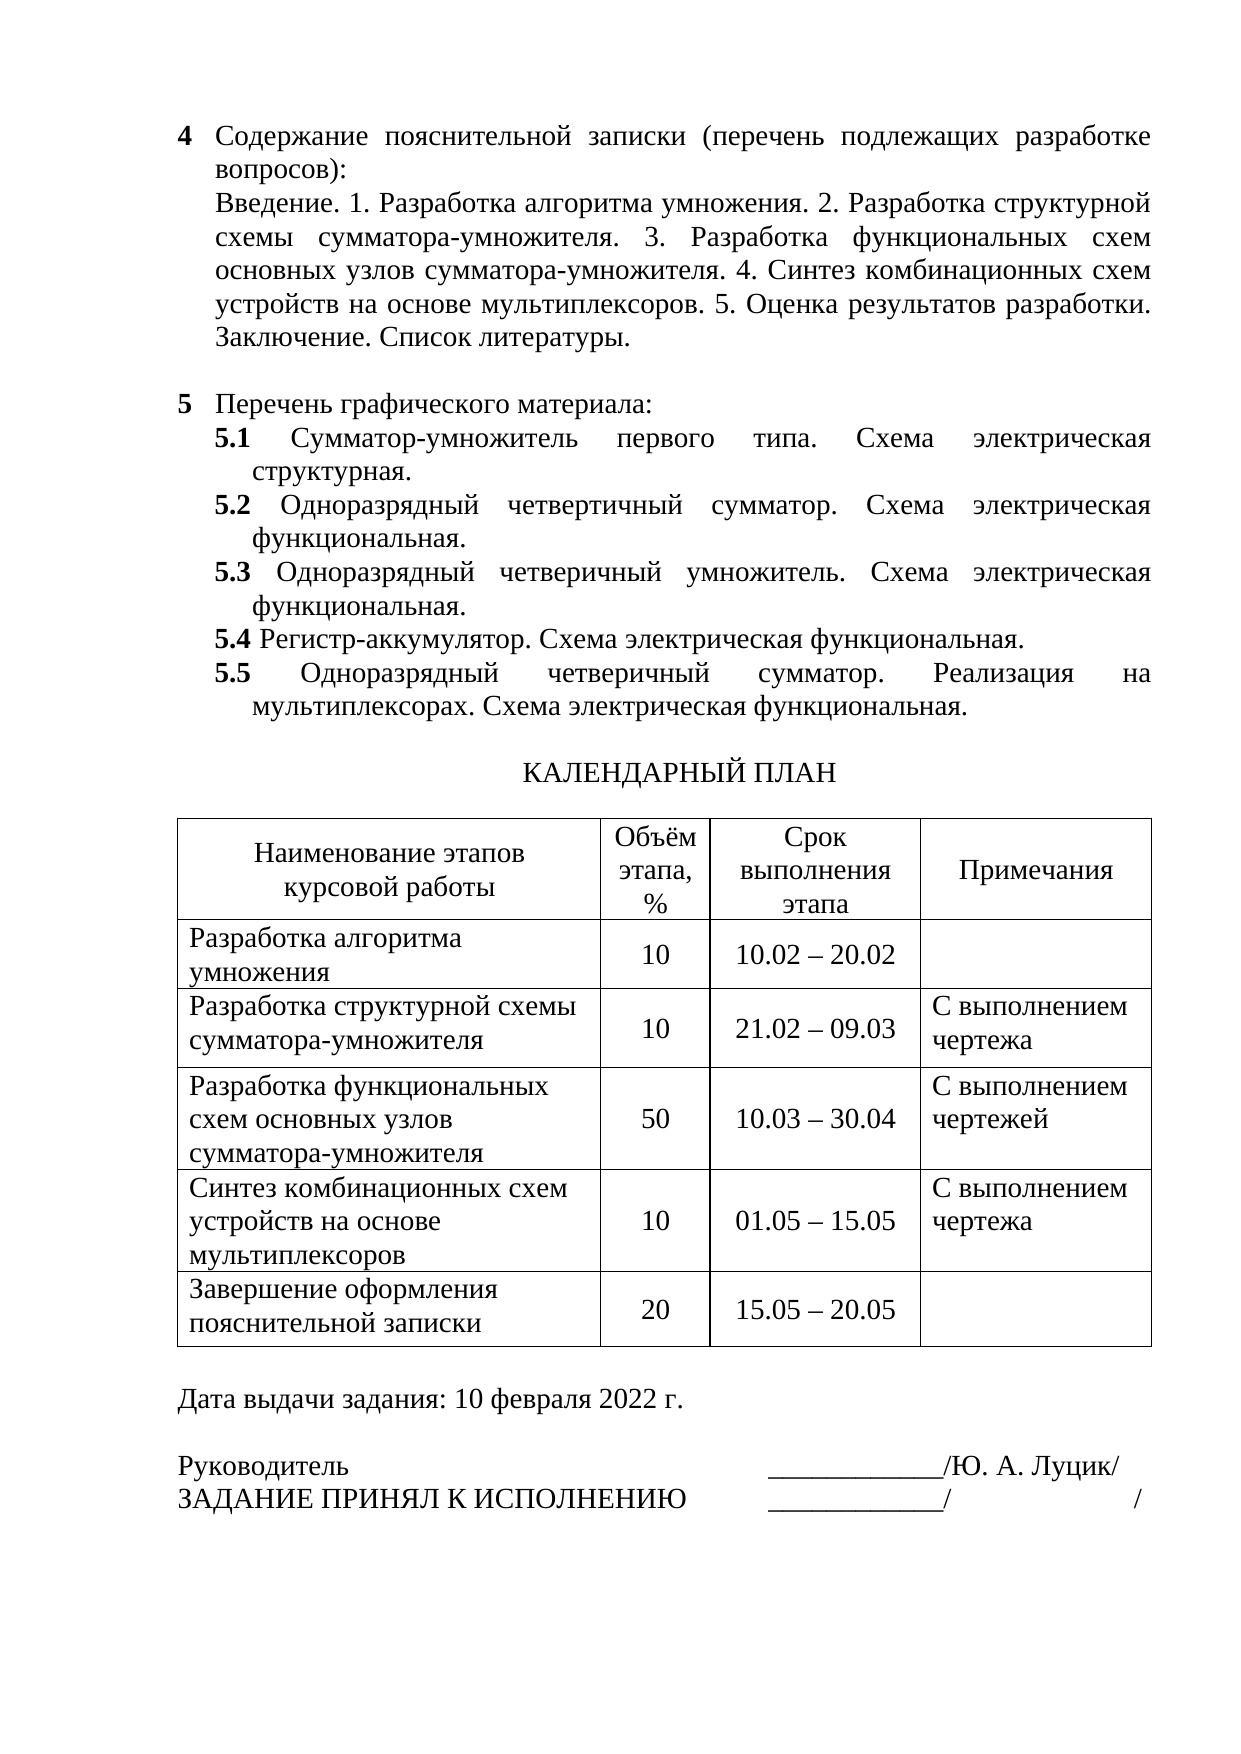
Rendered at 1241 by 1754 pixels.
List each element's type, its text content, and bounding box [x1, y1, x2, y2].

table_cell Синтез комбинационных схем устройств на основе мультиплексоров [178, 1170, 600, 1271]
table_cell Разработка алгоритма умножения [178, 920, 600, 987]
table_header Примечания [921, 819, 1151, 919]
text Руководитель ____________/Ю. А. Луцик/ [177, 1448, 1152, 1481]
table_cell 10 [601, 1170, 709, 1271]
list Одноразрядный четвертичный сумматор. Схема электрическая функциональная. [214, 487, 1152, 554]
table_cell 10 [601, 920, 709, 987]
list Одноразрядный четверичный умножитель. Схема электрическая функциональная. [214, 554, 1152, 621]
table_cell Завершение оформления пояснительной записки [178, 1272, 600, 1346]
table_cell 10.03 – 30.04 [711, 1068, 920, 1169]
text Введение. 1. Разработка алгоритма умножения. 2. Разработка структурной схемы сумматора-умножителя. 3. Разработка функциональных схем основных узлов сумматора-умножителя. 4. Синтез комбинационных схем устройств на основе мультиплексоров. 5. Оценка результатов разработки. Заключение. Список литературы. [215, 185, 1152, 353]
table_cell 50 [601, 1068, 709, 1169]
table_cell С выполнением чертежа [921, 1170, 1151, 1271]
table_cell С выполнением чертежей [921, 1068, 1151, 1169]
table_cell Разработка функциональных схем основных узлов сумматора-умножителя [178, 1068, 600, 1169]
table_cell 01.05 – 15.05 [711, 1170, 920, 1271]
table_cell 20 [601, 1272, 709, 1346]
table_header Объём этапа, % [601, 819, 709, 919]
table_cell С выполнением чертежа [921, 989, 1151, 1067]
list Регистр-аккумулятор. Схема электрическая функциональная. [214, 621, 1152, 655]
table_cell [921, 1272, 1151, 1346]
list Содержание пояснительной записки (перечень подлежащих разработке вопросов): [177, 118, 1152, 185]
table_cell 21.02 – 09.03 [711, 989, 920, 1067]
table_header Наименование этапов курсовой работы [178, 819, 600, 919]
text ЗАДАНИЕ ПРИНЯЛ К ИСПОЛНЕНИЮ ____________/ / [177, 1481, 1152, 1515]
text КАЛЕНДАРНЫЙ ПЛАН [252, 755, 1032, 789]
list Сумматор-умножитель первого типа. Схема электрическая структурная. [214, 420, 1152, 487]
list Перечень графического материала: [177, 386, 1152, 420]
table_header Срок выполнения этапа [711, 819, 920, 919]
table_cell 15.05 – 20.05 [711, 1272, 920, 1346]
table_cell [921, 920, 1151, 987]
table_cell 10 [601, 989, 709, 1067]
list Одноразрядный четверичный сумматор. Реализация на мультиплексорах. Схема электрическая функциональная. [214, 655, 1152, 722]
table_cell 10.02 – 20.02 [711, 920, 920, 987]
table_cell Разработка структурной схемы сумматора-умножителя [178, 989, 600, 1067]
text Дата выдачи задания: 10 февраля 2022 г. [177, 1381, 1152, 1414]
